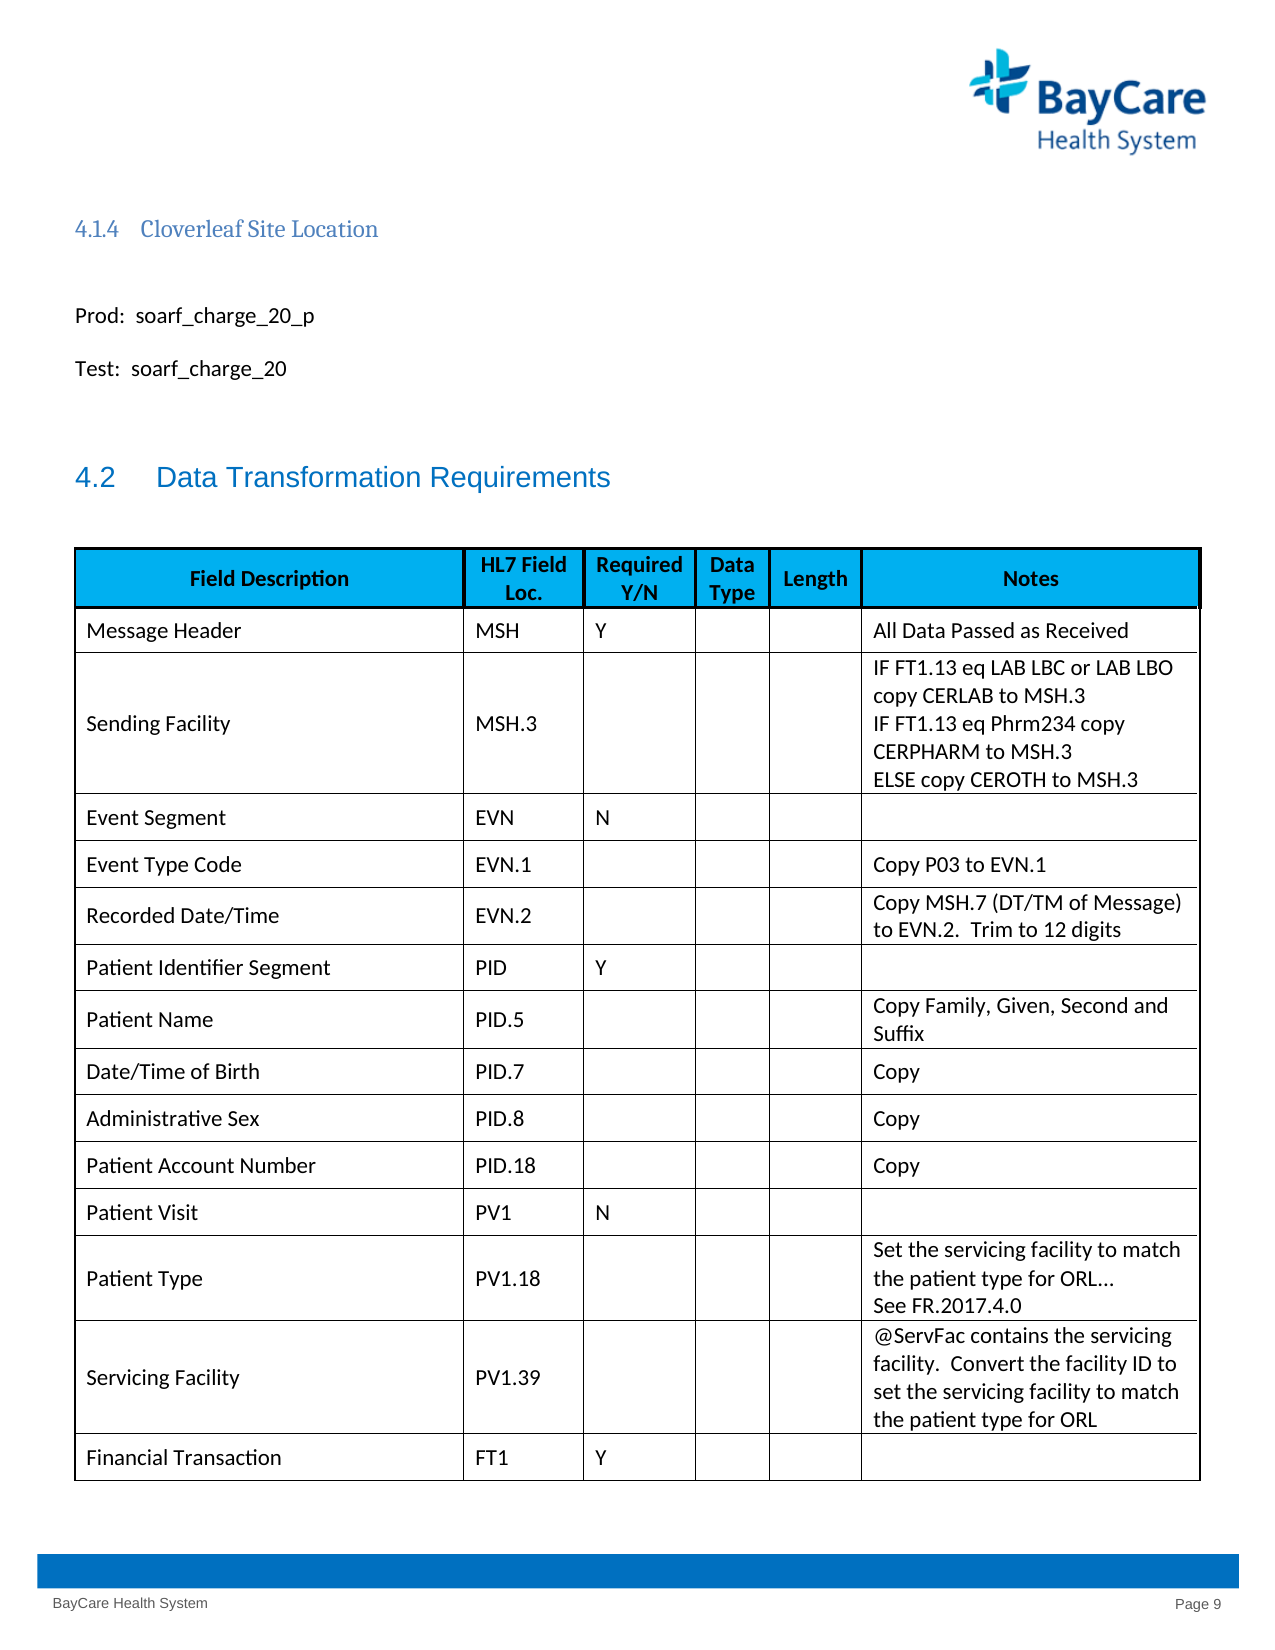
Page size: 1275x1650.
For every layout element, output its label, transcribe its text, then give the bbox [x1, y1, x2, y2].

table_cell N [584, 1189, 695, 1234]
table_cell [696, 1049, 769, 1094]
table_cell [696, 991, 769, 1047]
table_cell [770, 841, 861, 887]
table_cell [696, 1236, 769, 1320]
table_cell PID.7 [464, 1049, 583, 1094]
table_cell Patient Visit [76, 1189, 463, 1234]
table_cell [584, 841, 695, 887]
table_cell PID.8 [464, 1095, 583, 1141]
table_cell IF FT1.13 eq LAB LBC or LAB LBO copy CERLAB to MSH.3 IF FT1.13 eq Phrm234 copy CERPHARM to MSH.3 ELSE copy CEROTH to MSH.3 [862, 652, 1199, 793]
table_cell Date/Time of Birth [76, 1049, 463, 1094]
table_cell [862, 793, 1199, 840]
table_cell [696, 1189, 769, 1234]
table_cell Administrative Sex [76, 1095, 463, 1141]
table_cell PID.18 [464, 1142, 583, 1188]
table_cell Financial Transaction [76, 1434, 463, 1479]
table_cell [770, 1434, 861, 1479]
table_cell [584, 1236, 695, 1320]
table_cell EVN.1 [464, 841, 583, 887]
table_cell [770, 653, 861, 793]
table_cell [696, 945, 769, 990]
table_cell [696, 1142, 769, 1188]
table_cell [696, 1434, 769, 1479]
table_cell PV1.39 [464, 1321, 583, 1433]
table_cell [584, 1142, 695, 1188]
table_cell [862, 944, 1199, 990]
table_cell PV1 [464, 1189, 583, 1234]
table_cell FT1 [464, 1434, 583, 1479]
table_cell [696, 841, 769, 887]
table_cell Copy [862, 1048, 1199, 1094]
table_cell Event Segment [76, 794, 463, 840]
table_cell [770, 794, 861, 840]
table_cell [862, 1433, 1199, 1479]
table_cell [584, 1321, 695, 1433]
table_cell [770, 1321, 861, 1433]
table_cell [770, 991, 861, 1047]
table_cell Patient Identifier Segment [76, 945, 463, 990]
table_cell Patient Account Number [76, 1142, 463, 1188]
table_cell EVN [464, 794, 583, 840]
table_cell [584, 653, 695, 793]
subtitle 4.2 Data Transformation Requirements [75, 460, 1200, 494]
table_cell Y [584, 1434, 695, 1479]
table_cell [696, 609, 769, 652]
table_cell Message Header [76, 609, 463, 652]
table_cell [584, 991, 695, 1047]
table_cell Servicing Facility [76, 1321, 463, 1433]
table_cell EVN.2 [464, 888, 583, 944]
table_cell Y [584, 945, 695, 990]
table_cell [770, 1236, 861, 1320]
table_header Data Type [697, 550, 768, 606]
table_cell Patient Type [76, 1236, 463, 1320]
table_cell Copy MSH.7 (DT/TM of Message) to EVN.2. Trim to 12 digits [862, 887, 1199, 944]
table_cell MSH [464, 609, 583, 652]
table_cell [770, 945, 861, 990]
table_cell [696, 653, 769, 793]
table_cell [770, 1049, 861, 1094]
table_cell [696, 888, 769, 944]
table_cell Event Type Code [76, 841, 463, 887]
table_cell Set the servicing facility to match the patient type for ORL... See FR.2017.4.0 [862, 1235, 1199, 1320]
table_cell [770, 888, 861, 944]
table_cell [584, 1049, 695, 1094]
table_cell [696, 1321, 769, 1433]
table_header Notes [863, 550, 1198, 606]
table_cell [770, 609, 861, 652]
table_cell [770, 1189, 861, 1234]
table_header Field Description [76, 550, 462, 606]
table_header Length [771, 550, 860, 606]
table_cell PID [464, 945, 583, 990]
table_cell @ServFac contains the servicing facility. Convert the facility ID to set the servicing facility to match the patient type for ORL [862, 1320, 1199, 1433]
table_cell Y [584, 609, 695, 652]
table_cell Patient Name [76, 991, 463, 1047]
table_cell [862, 1188, 1199, 1234]
picture [951, 37, 1233, 168]
table_cell All Data Passed as Received [862, 606, 1199, 652]
text Test: soarf_charge_20 [75, 354, 1200, 382]
text Prod: soarf_charge_20_p [75, 301, 1200, 329]
table_cell [696, 1095, 769, 1141]
table_cell N [584, 794, 695, 840]
table_cell Copy P03 to EVN.1 [862, 840, 1199, 887]
table_cell Copy [862, 1094, 1199, 1141]
table_cell Copy [862, 1141, 1199, 1188]
table_cell [696, 794, 769, 840]
table_cell [770, 1142, 861, 1188]
table_cell [584, 888, 695, 944]
table_cell MSH.3 [464, 653, 583, 793]
table_cell PID.5 [464, 991, 583, 1047]
table_header HL7 Field Loc. [466, 550, 582, 606]
table_header Required Y/N [586, 550, 694, 606]
table_cell Recorded Date/Time [76, 888, 463, 944]
table_cell PV1.18 [464, 1236, 583, 1320]
table_cell Sending Facility [76, 653, 463, 793]
table_cell [770, 1095, 861, 1141]
table_cell Copy Family, Given, Second and Suffix [862, 990, 1199, 1047]
table_cell [584, 1095, 695, 1141]
subtitle 4.1.4 Cloverleaf Site Location [75, 215, 1200, 244]
